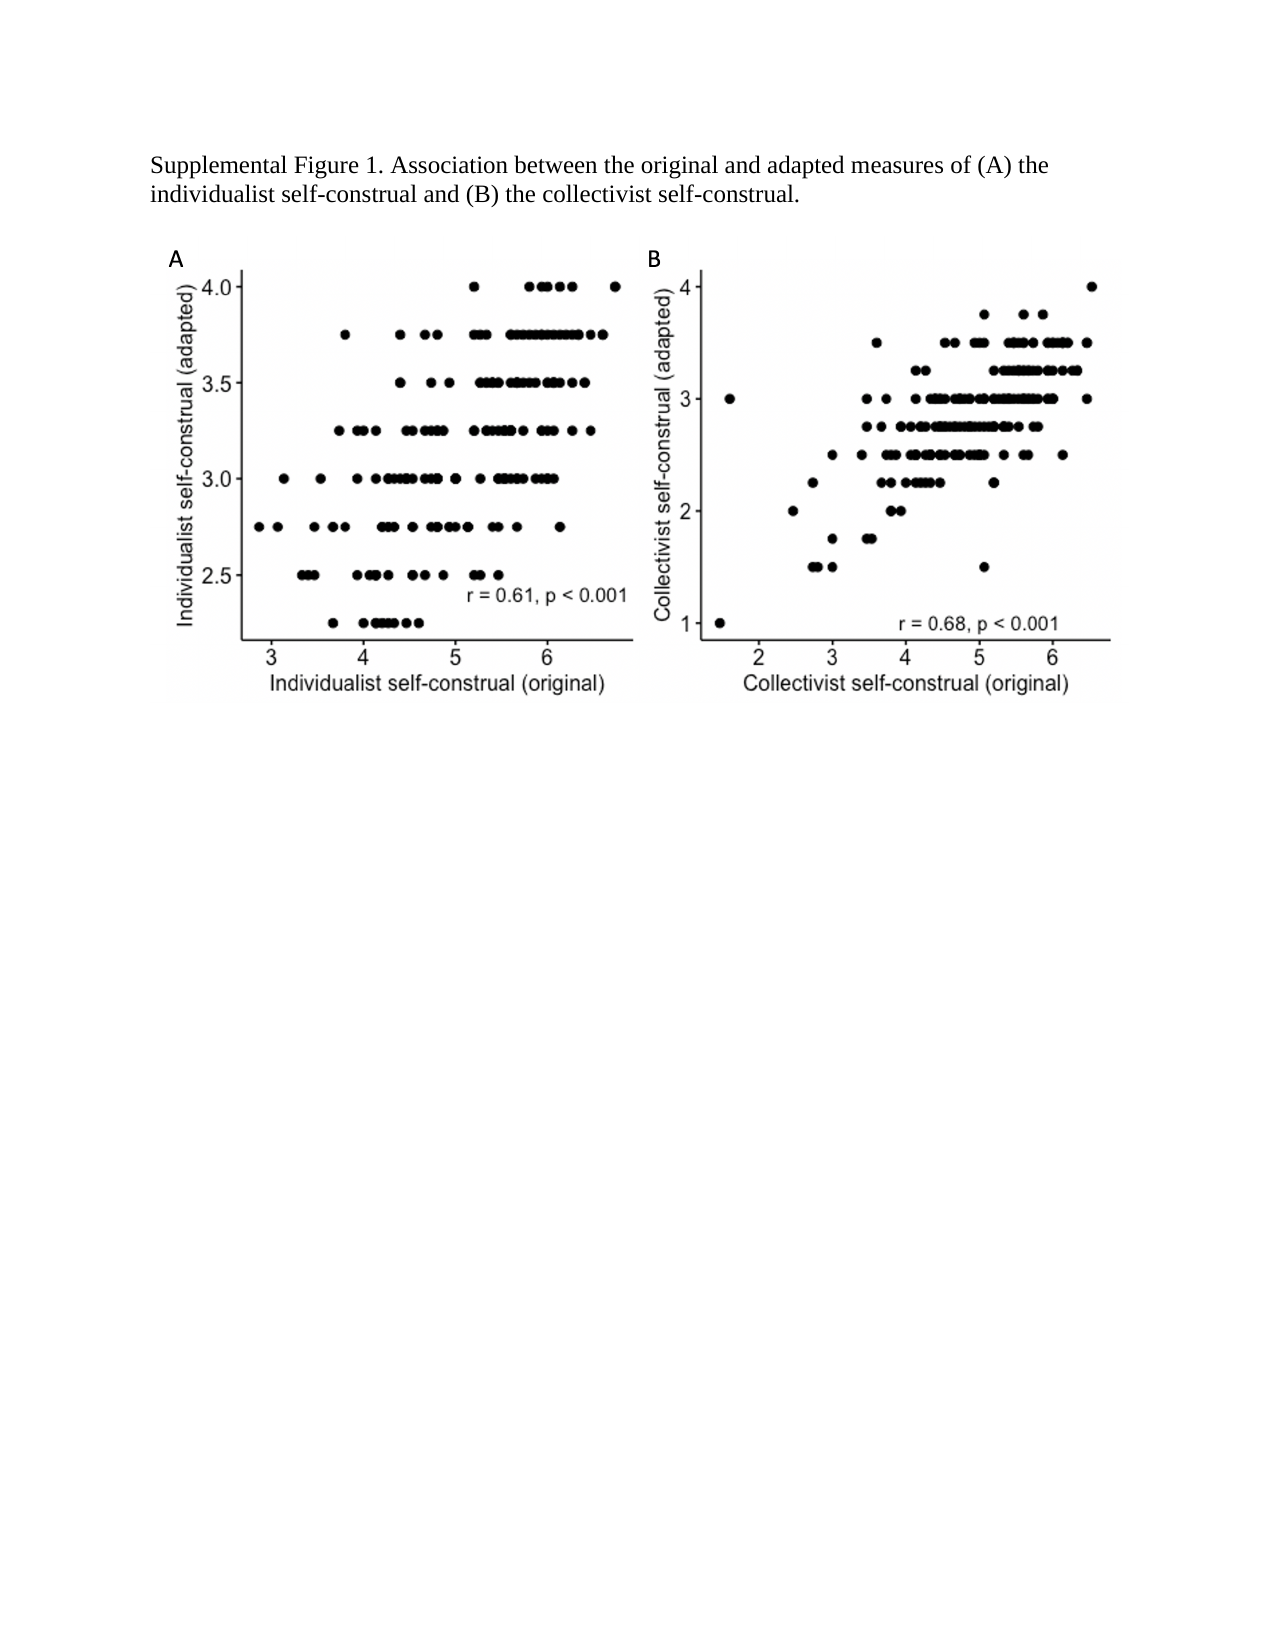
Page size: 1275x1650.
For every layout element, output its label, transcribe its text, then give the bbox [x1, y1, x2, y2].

picture [150, 236, 1130, 703]
text Supplemental Figure 1. Association between the original and adapted measures of (A) the individualist self-construal and (B) the collectivist self-construal. [150, 150, 1125, 207]
